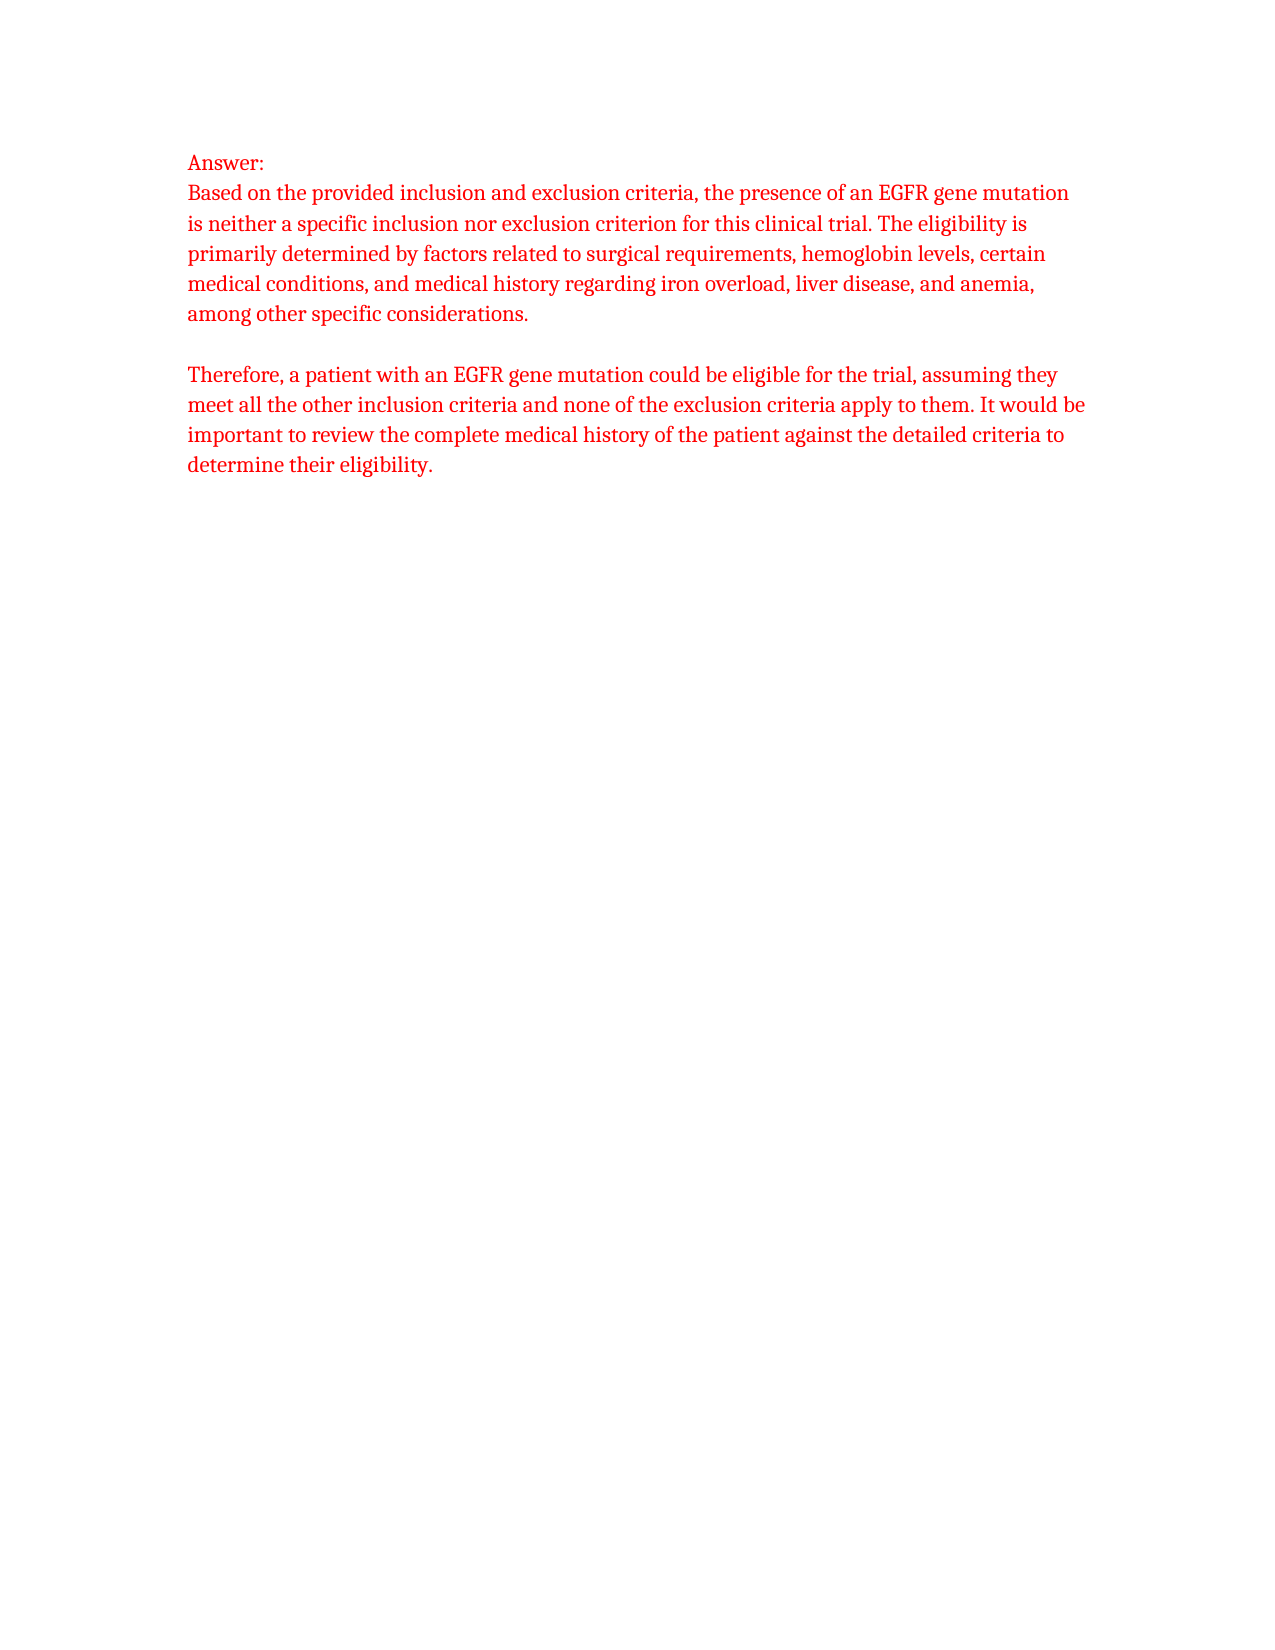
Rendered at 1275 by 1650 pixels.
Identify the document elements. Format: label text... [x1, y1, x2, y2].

text Answer: Based on the provided inclusion and exclusion criteria, the presence of an EGFR gene mutation is neither a specific inclusion nor exclusion criterion for this clinical trial. The eligibility is primarily determined by factors related to surgical requirements, hemoglobin levels, certain medical conditions, and medical history regarding iron overload, liver disease, and anemia, among other specific considerations. Therefore, a patient with an EGFR gene mutation could be eligible for the trial, assuming they meet all the other inclusion criteria and none of the exclusion criteria apply to them. It would be important to review the complete medical history of the patient against the detailed criteria to determine their eligibility. [187, 150, 1087, 478]
